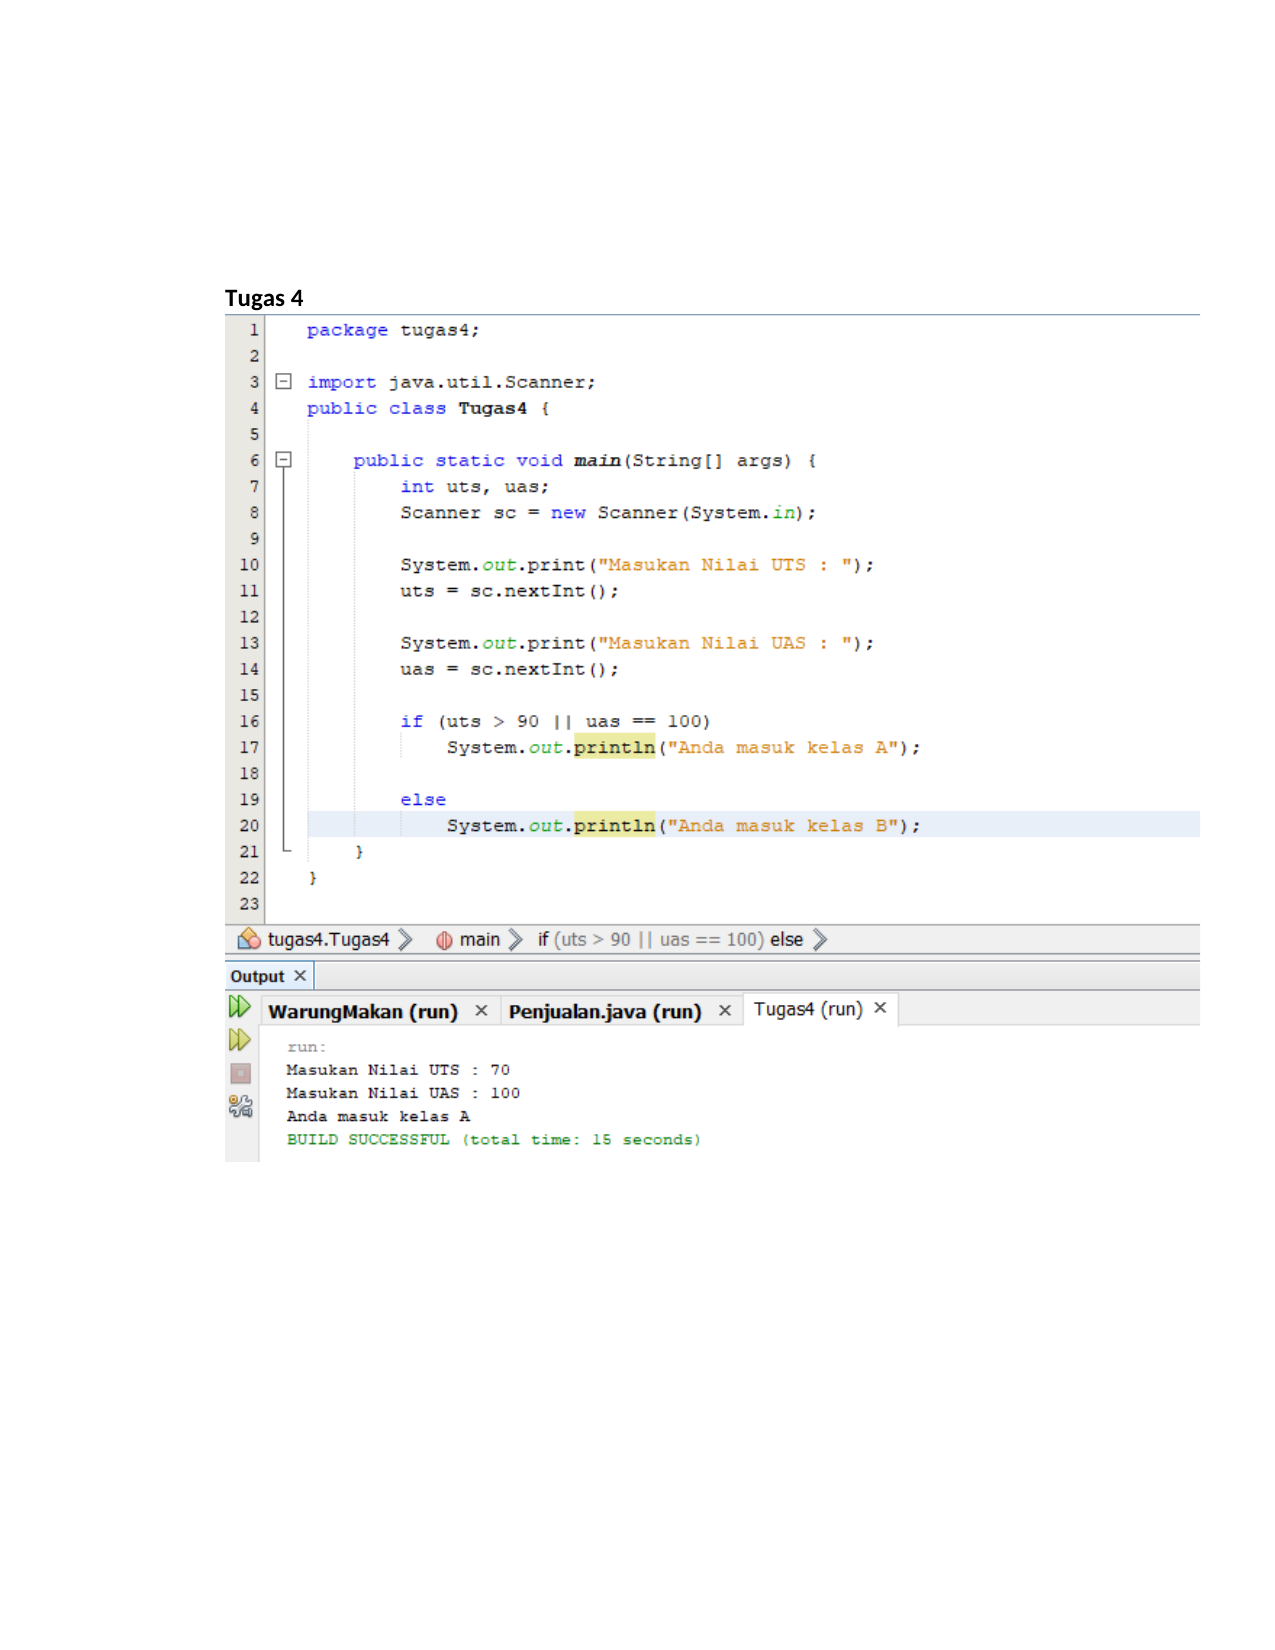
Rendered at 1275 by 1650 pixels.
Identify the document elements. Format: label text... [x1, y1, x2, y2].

list Tugas 4 [225, 282, 1125, 312]
picture [225, 314, 1200, 1162]
